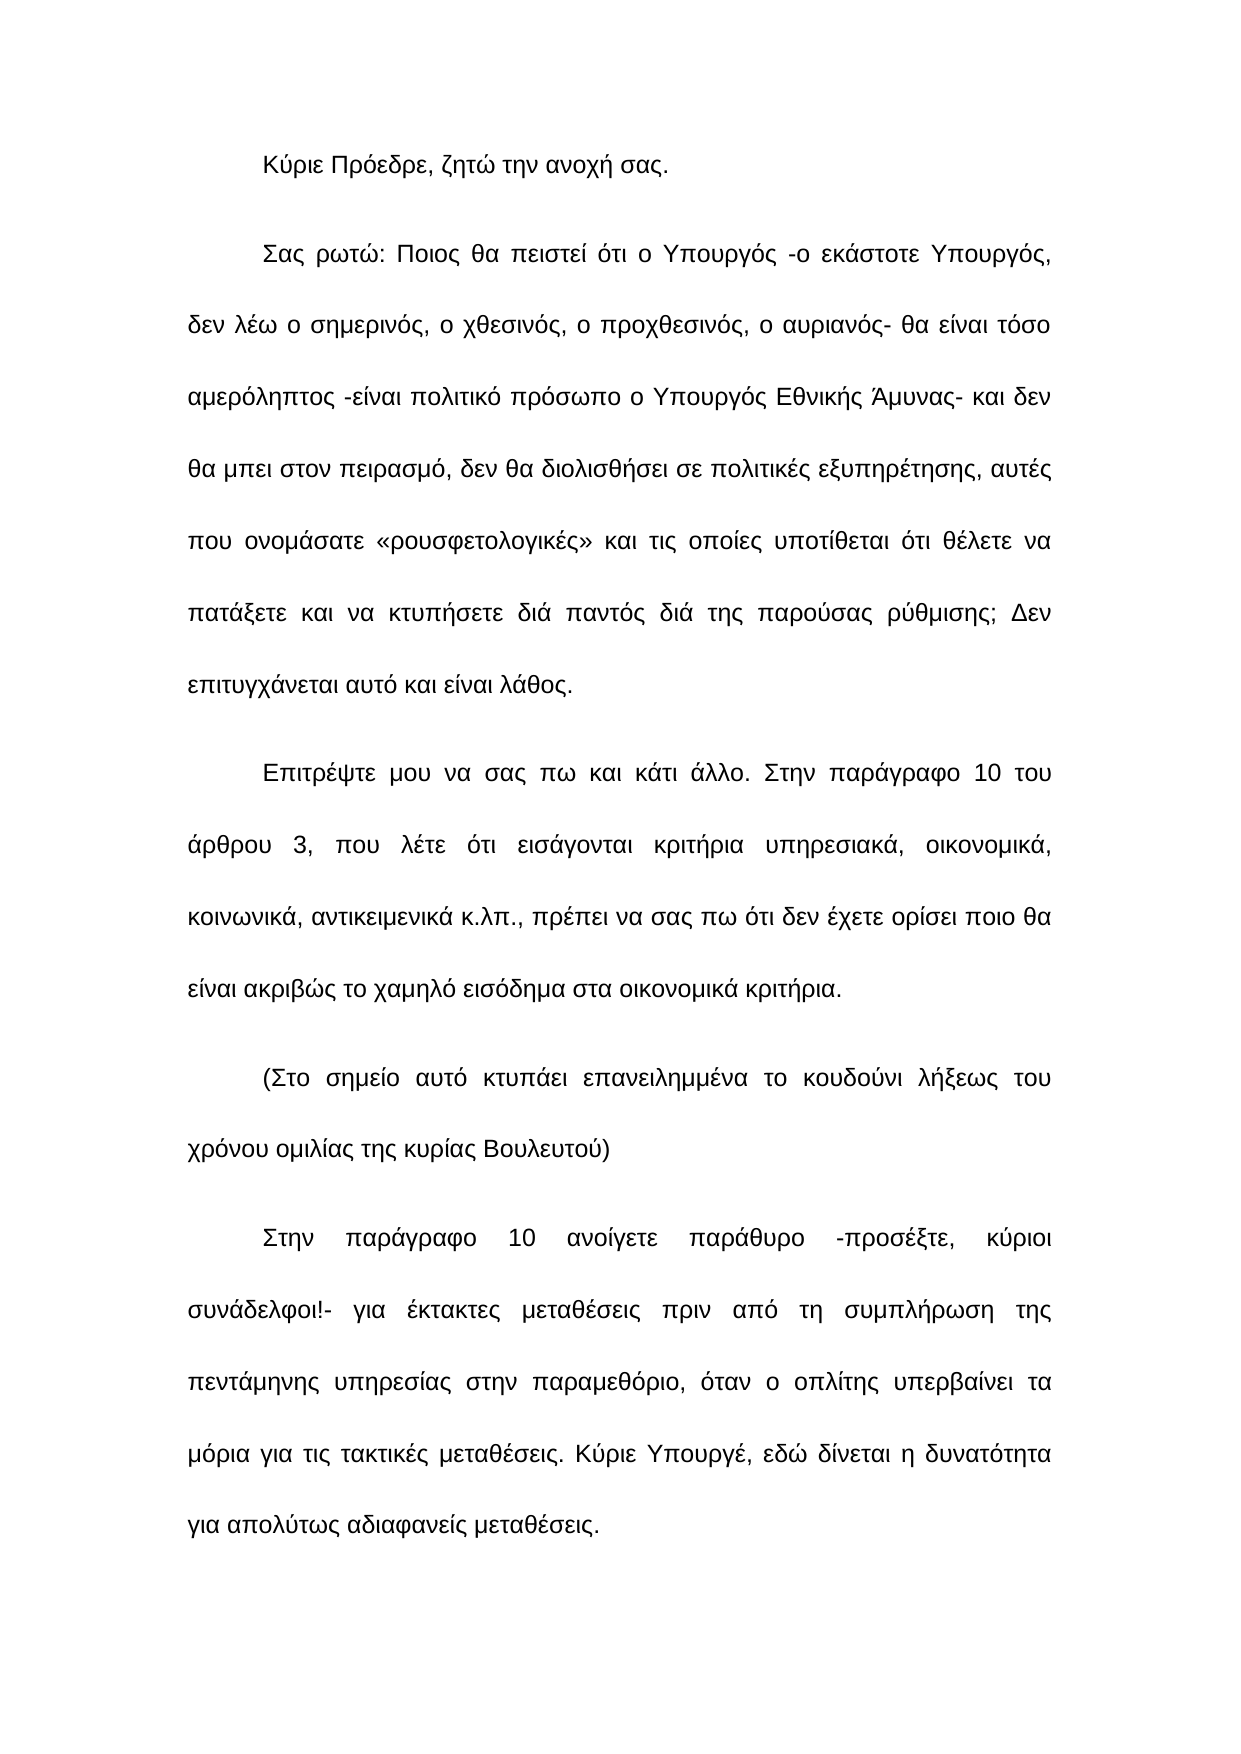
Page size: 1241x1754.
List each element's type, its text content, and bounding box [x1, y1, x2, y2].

text Επιτρέψτε μου να σας πω και κάτι άλλο. Στην παράγραφο 10 του άρθρου 3, που λέτε ότι εισάγονται κριτήρια υπηρεσιακά, οικονομικά, κοινωνικά, αντικειμενικά κ.λπ., πρέπει να σας πω ότι δεν έχετε ορίσει ποιο θα είναι ακριβώς το χαμηλό εισόδημα στα οικονομικά κριτήρια. [187, 758, 1053, 1003]
text Σας ρωτώ: Ποιος θα πειστεί ότι ο Υπουργός -ο εκάστοτε Υπουργός, δεν λέω ο σημερινός, ο χθεσινός, ο προχθεσινός, ο αυριανός- θα είναι τόσο αμερόληπτος -είναι πολιτικό πρόσωπο ο Υπουργός Εθνικής Άμυνας- και δεν θα μπει στον πειρασμό, δεν θα διολισθήσει σε πολιτικές εξυπηρέτησης, αυτές που ονομάσατε «ρουσφετολογικές» και τις οποίες υποτίθεται ότι θέλετε να πατάξετε και να κτυπήσετε διά παντός διά της παρούσας ρύθμισης; Δεν επιτυγχάνεται αυτό και είναι λάθος. [187, 238, 1053, 698]
text Στην παράγραφο 10 ανοίγετε παράθυρο -προσέξτε, κύριοι συνάδελφοι!- για έκτακτες μεταθέσεις πριν από τη συμπλήρωση της πεντάμηνης υπηρεσίας στην παραμεθόριο, όταν ο οπλίτης υπερβαίνει τα μόρια για τις τακτικές μεταθέσεις. Κύριε Υπουργέ, εδώ δίνεται η δυνατότητα για απολύτως αδιαφανείς μεταθέσεις. [187, 1223, 1053, 1539]
text Κύριε Πρόεδρε, ζητώ την ανοχή σας. [187, 150, 1053, 179]
text (Στο σημείο αυτό κτυπάει επανειλημμένα το κουδούνι λήξεως του χρόνου ομιλίας της κυρίας Βουλευτού) [187, 1062, 1053, 1163]
